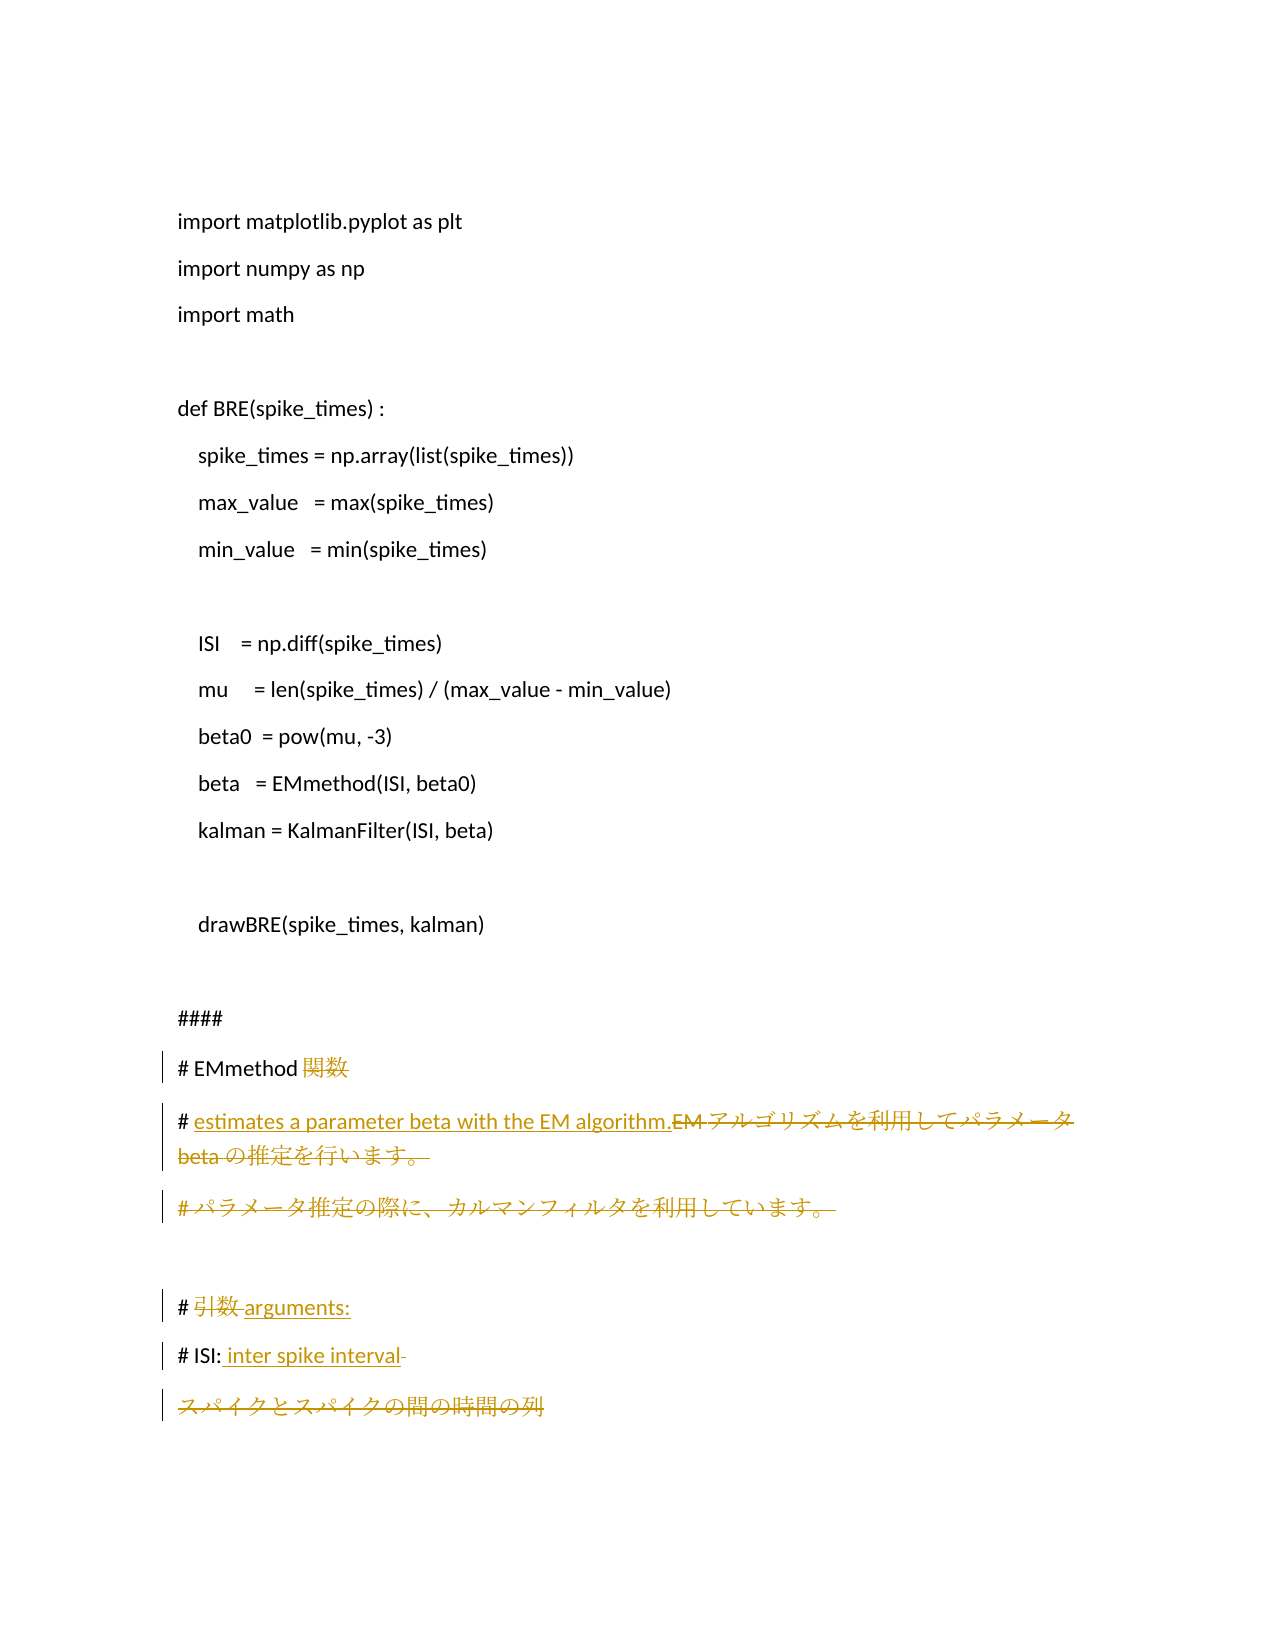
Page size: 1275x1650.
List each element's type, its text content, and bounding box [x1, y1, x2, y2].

text # ISI: [177, 1342, 1098, 1370]
text # EMmethod [177, 1051, 1098, 1083]
text import math [177, 301, 1098, 328]
text beta = EMmethod(ISI, beta0) [177, 769, 1098, 797]
text import matplotlib.pyplot as plt [177, 207, 1098, 235]
text import numpy as np [177, 254, 1098, 282]
text drawBRE(spike_times, kalman) [177, 910, 1098, 938]
text max_value = max(spike_times) [177, 488, 1098, 516]
text min_value = min(spike_times) [177, 535, 1098, 563]
text mu = len(spike_times) / (max_value - min_value) [177, 676, 1098, 703]
text # [177, 1289, 1098, 1322]
text beta0 = pow(mu, -3) [177, 722, 1098, 750]
text def BRE(spike_times) : [177, 394, 1098, 422]
text spike_times = np.array(list(spike_times)) [177, 441, 1098, 469]
text # [177, 1103, 1098, 1171]
text #### [177, 1004, 1098, 1032]
text kalman = KalmanFilter(ISI, beta) [177, 816, 1098, 844]
text ISI = np.diff(spike_times) [177, 629, 1098, 657]
